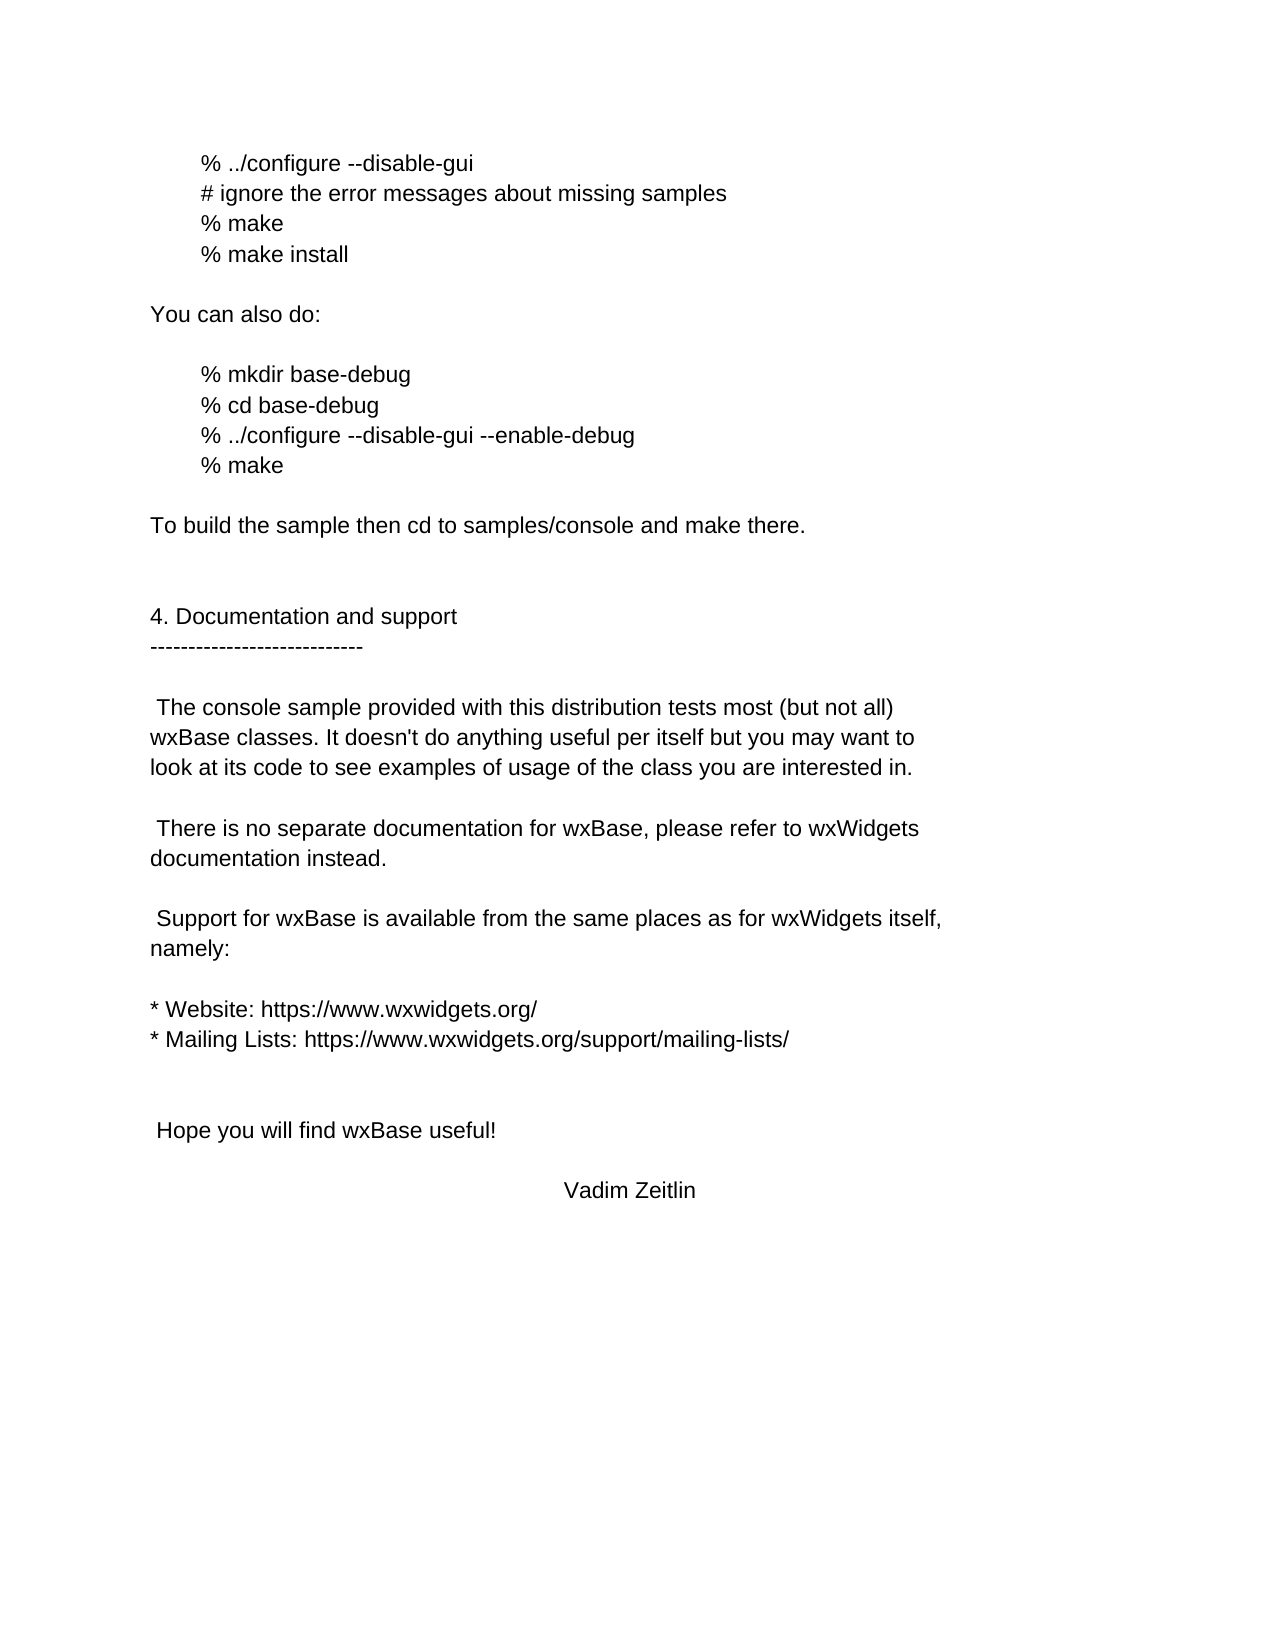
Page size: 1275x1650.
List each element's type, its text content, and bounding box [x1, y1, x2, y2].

text namely: [150, 935, 1125, 962]
text % make [150, 452, 1125, 478]
text * Mailing Lists: https://www.wxwidgets.org/support/mailing-lists/ [150, 1026, 1125, 1052]
text % ../configure --disable-gui --enable-debug [150, 422, 1125, 448]
text % make install [150, 241, 1125, 267]
text documentation instead. [150, 845, 1125, 871]
text look at its code to see examples of usage of the class you are interested in. [150, 754, 1125, 781]
text You can also do: [150, 301, 1125, 327]
text % make [150, 210, 1125, 237]
text ---------------------------- [150, 633, 1125, 660]
text % mkdir base-debug [150, 361, 1125, 388]
text Support for wxBase is available from the same places as for wxWidgets itself, [150, 905, 1125, 932]
text The console sample provided with this distribution tests most (but not all) [150, 694, 1125, 720]
text # ignore the error messages about missing samples [150, 180, 1125, 207]
text wxBase classes. It doesn't do anything useful per itself but you may want to [150, 724, 1125, 750]
text There is no separate documentation for wxBase, please refer to wxWidgets [150, 814, 1125, 841]
text % ../configure --disable-gui [150, 150, 1125, 176]
text % cd base-debug [150, 392, 1125, 418]
text To build the sample then cd to samples/console and make there. [150, 512, 1125, 539]
text Vadim Zeitlin [150, 1177, 1125, 1203]
text * Website: https://www.wxwidgets.org/ [150, 996, 1125, 1022]
text 4. Documentation and support [150, 603, 1125, 629]
text Hope you will find wxBase useful! [150, 1117, 1125, 1143]
